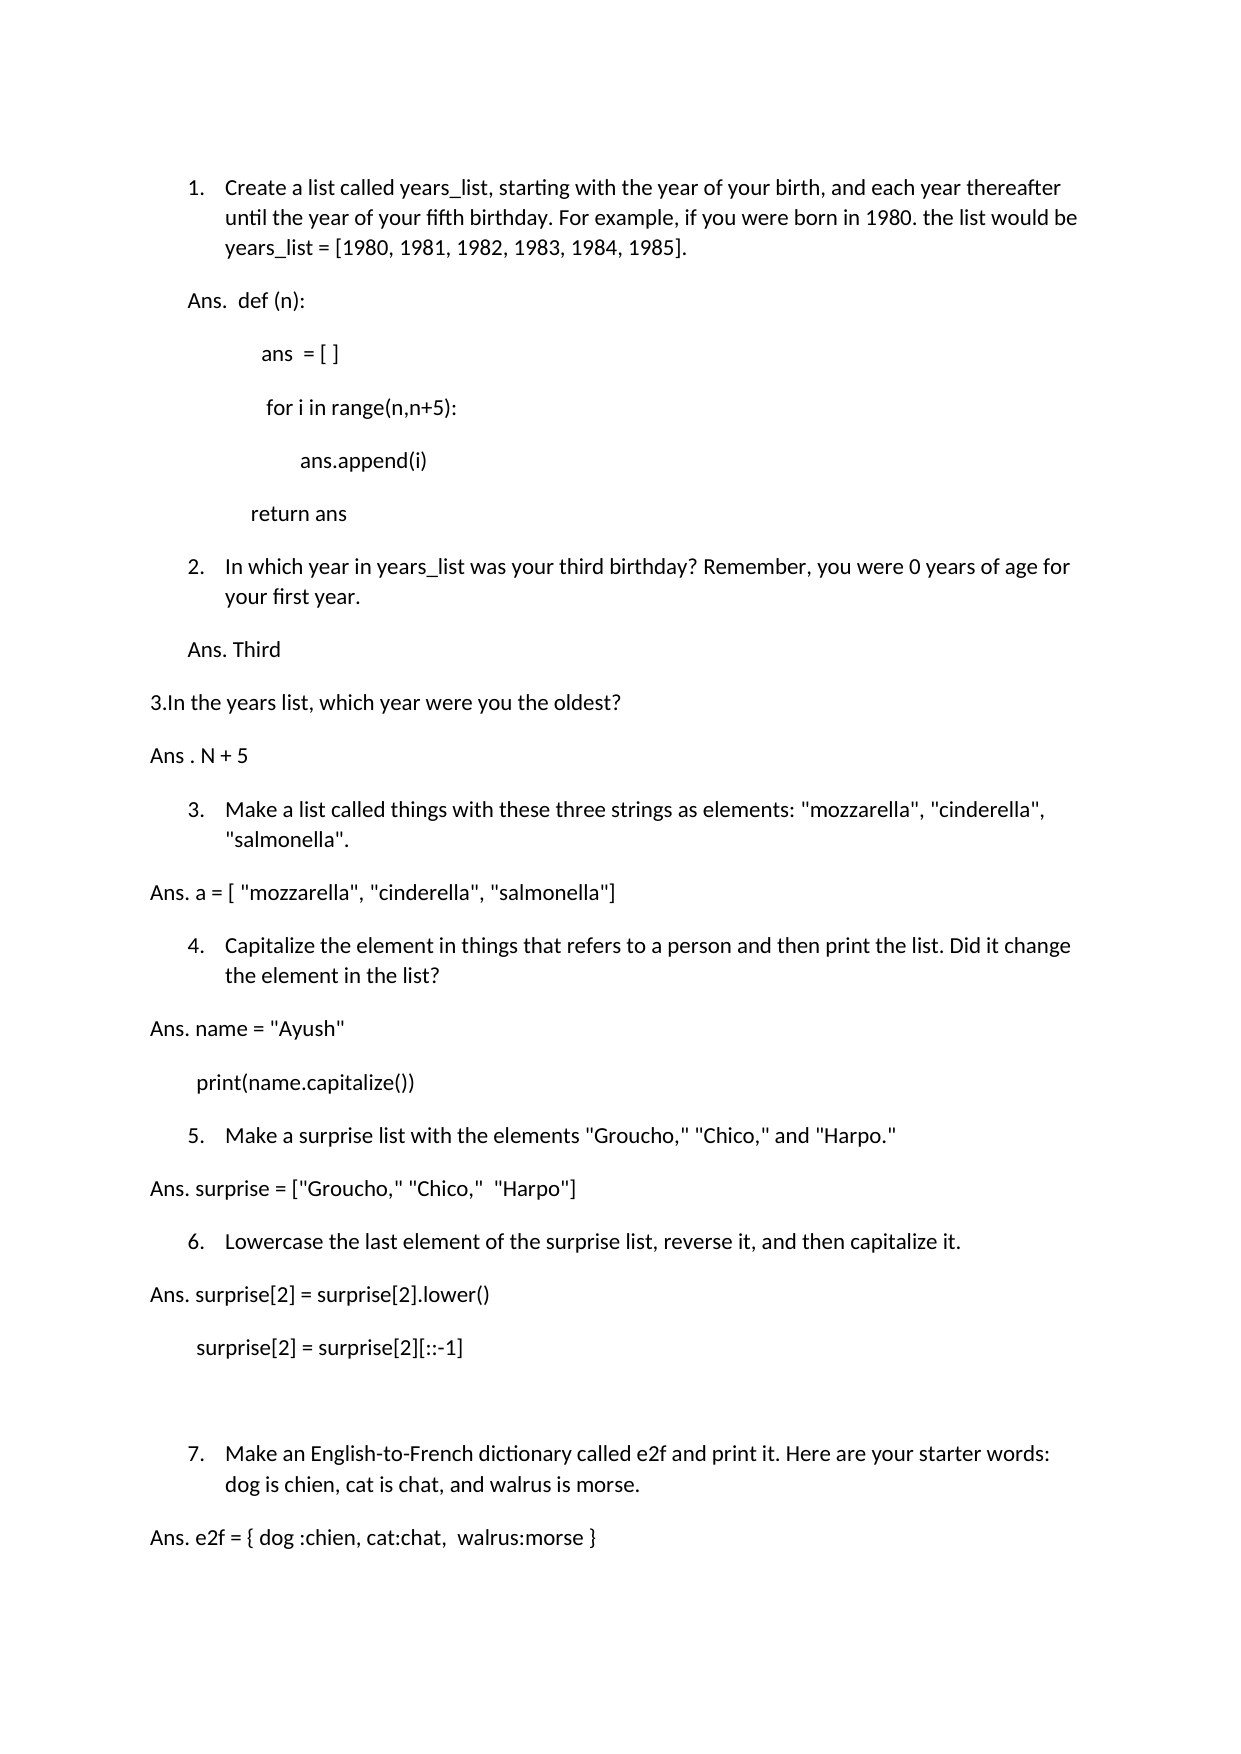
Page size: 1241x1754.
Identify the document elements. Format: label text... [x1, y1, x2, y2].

list Capitalize the element in things that refers to a person and then print the list. Did it change the element in the list? [187, 931, 1090, 989]
text Ans. surprise = ["Groucho," "Chico," "Harpo"] [150, 1174, 1090, 1202]
list Make an English-to-French dictionary called e2f and print it. Here are your starter words: dog is chien, cat is chat, and walrus is morse. [187, 1439, 1090, 1498]
text Ans. surprise[2] = surprise[2].lower() [150, 1280, 1090, 1308]
text for i in range(n,n+5): [187, 393, 1090, 421]
list In which year in years_list was your third birthday? Remember, you were 0 years of age for your first year. [187, 552, 1090, 610]
list Make a surprise list with the elements "Groucho," "Chico," and "Harpo." [187, 1121, 1090, 1149]
text return ans [187, 499, 1090, 527]
text 3.In the years list, which year were you the oldest? [150, 688, 1090, 717]
text Ans. a = [ "mozzarella", "cinderella", "salmonella"] [150, 878, 1090, 906]
text print(name.capitalize()) [150, 1068, 1090, 1096]
text Ans. Third [187, 635, 1090, 663]
text ans.append(i) [187, 446, 1090, 474]
list Lowercase the last element of the surprise list, reverse it, and then capitalize it. [187, 1227, 1090, 1255]
text Ans . N + 5 [150, 742, 1090, 770]
text Ans. def (n): [187, 286, 1090, 314]
text ans = [ ] [187, 339, 1090, 368]
list Make a list called things with these three strings as elements: "mozzarella", "cinderella", "salmonella". [187, 795, 1090, 853]
text Ans. name = "Ayush" [150, 1014, 1090, 1043]
text surprise[2] = surprise[2][::-1] [150, 1333, 1090, 1361]
text Ans. e2f = { dog :chien, cat:chat, walrus:morse } [150, 1523, 1090, 1551]
list Create a list called years_list, starting with the year of your birth, and each year thereafter until the year of your fifth birthday. For example, if you were born in 1980. the list would be years_list = [1980, 1981, 1982, 1983, 1984, 1985]. [187, 173, 1090, 261]
